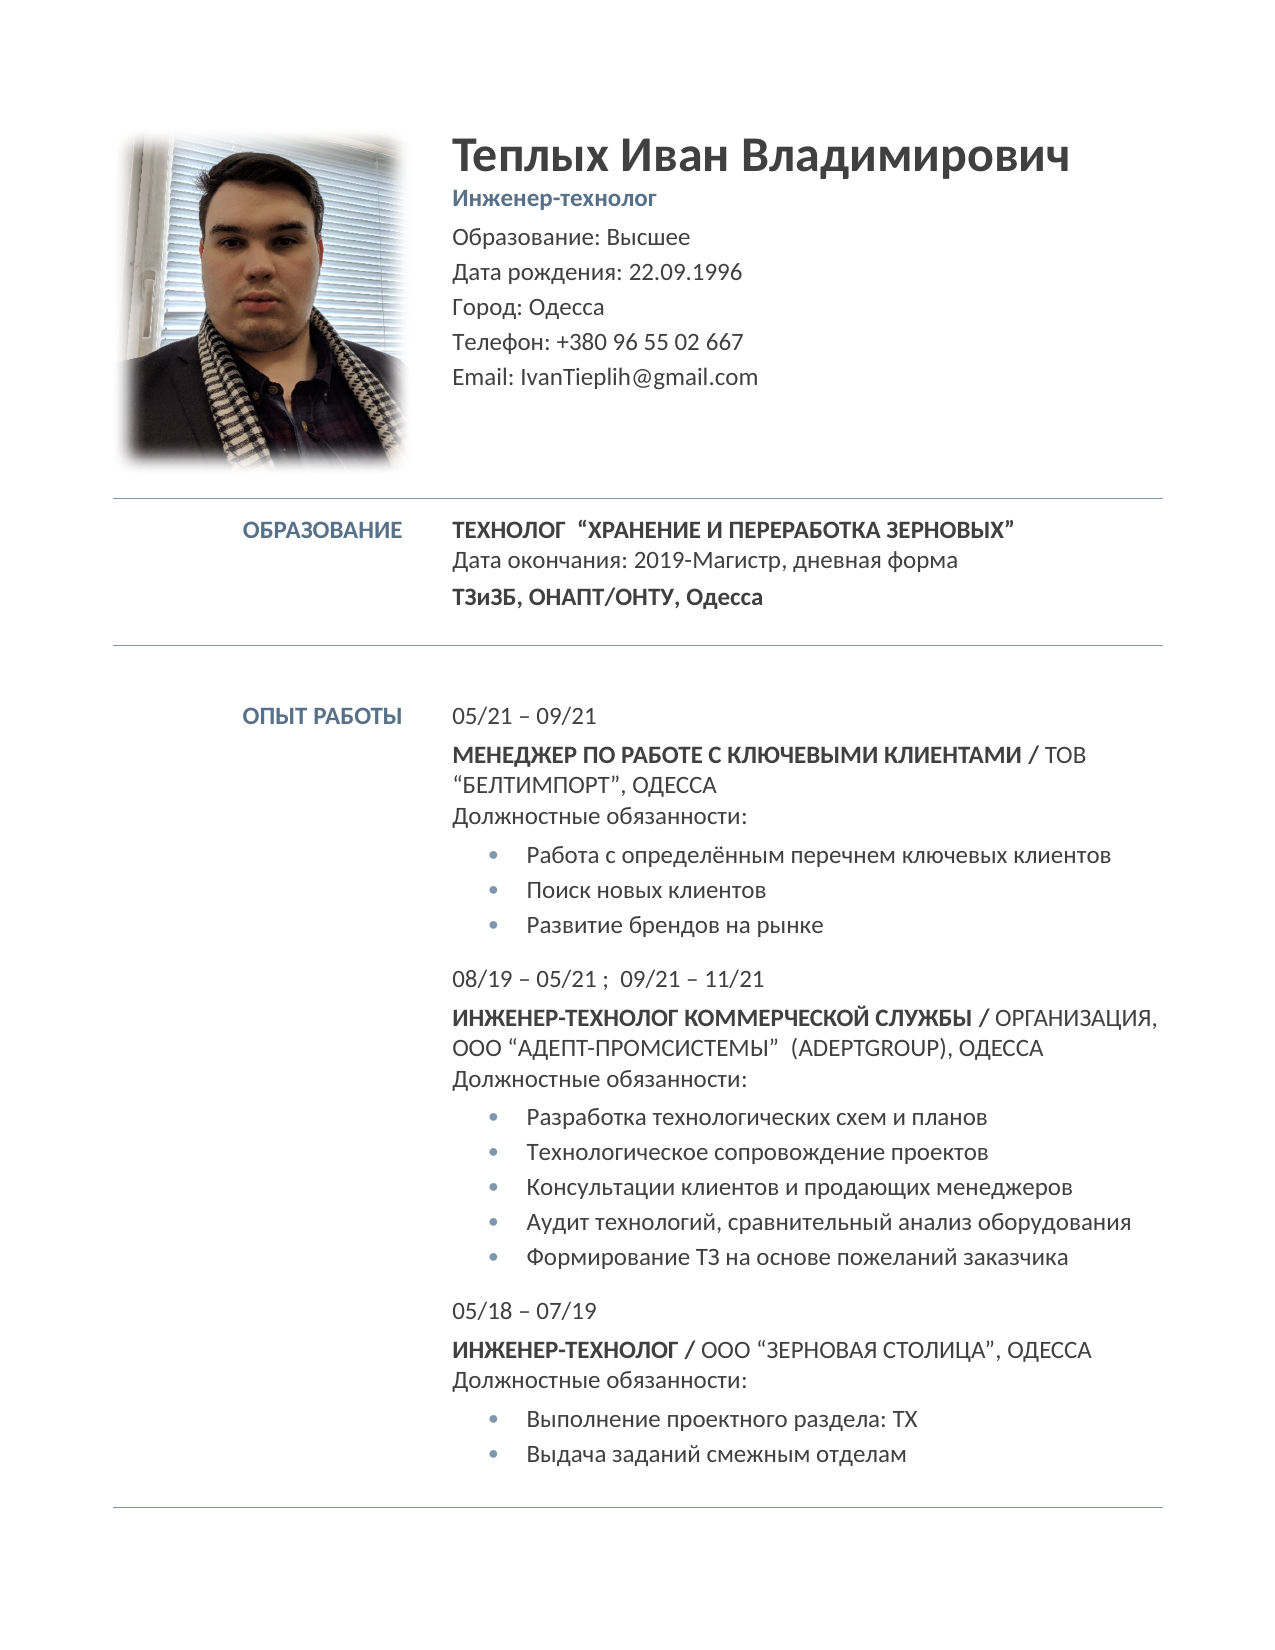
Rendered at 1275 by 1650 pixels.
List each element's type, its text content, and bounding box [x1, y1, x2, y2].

table_cell Технолог “хранение и переработка зерновых” Дата окончания: 2019-Магистр, дневная форма ТЗиЗБ, ОНАПТ/ОНТУ, Одесса [452, 499, 1162, 645]
table_header Теплых Иван Владимирович Инженер-технолог Образование: Высшее Дата рождения: 22.09.1996 Город: Одесса Телефон: +380 96 55 02 667 Email: IvanTieplih@gmail.com [452, 113, 1162, 498]
picture [142, 157, 382, 446]
table_cell Опыт работы [113, 646, 452, 1507]
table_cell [452, 646, 1162, 1507]
table_header [113, 113, 452, 498]
table_cell Образование [113, 499, 452, 645]
